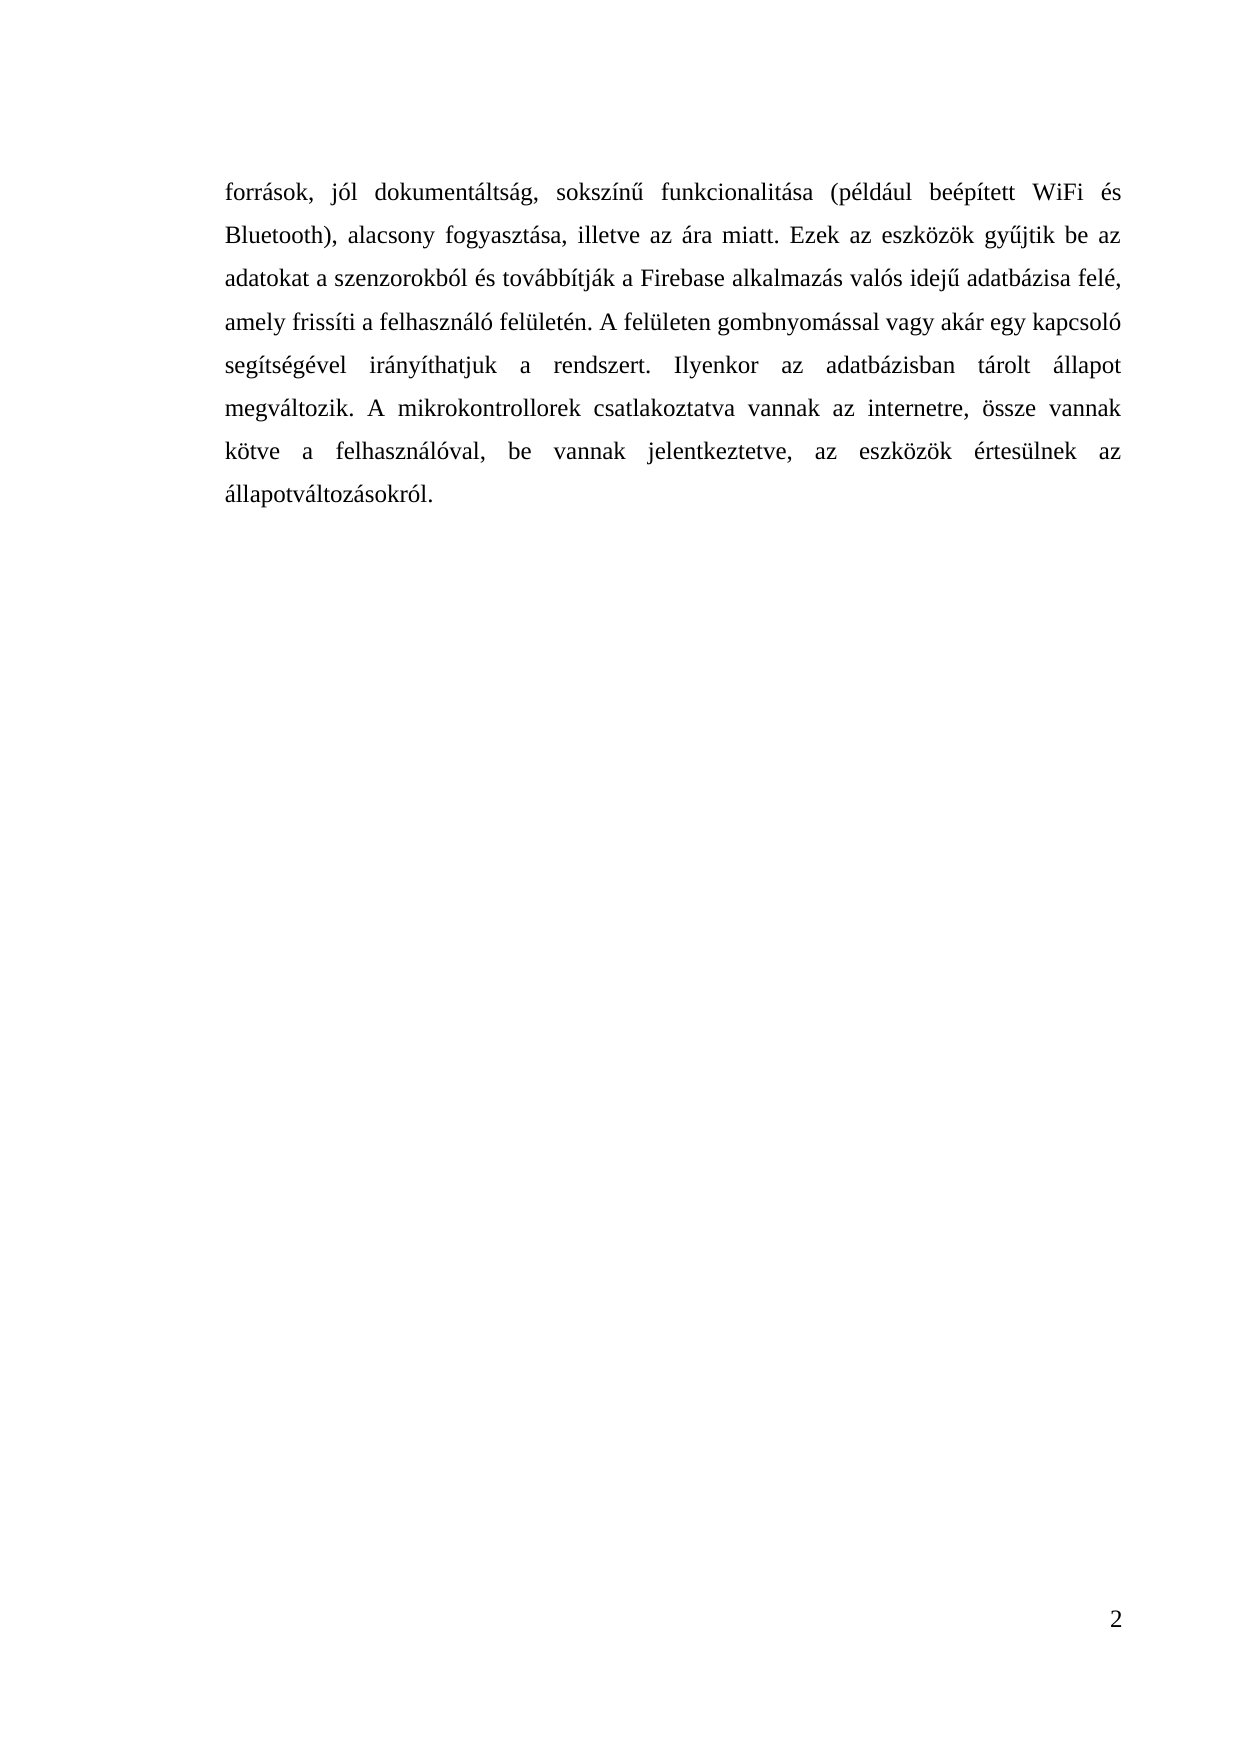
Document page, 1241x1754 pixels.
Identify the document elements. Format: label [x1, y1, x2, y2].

text [224, 177, 1122, 508]
